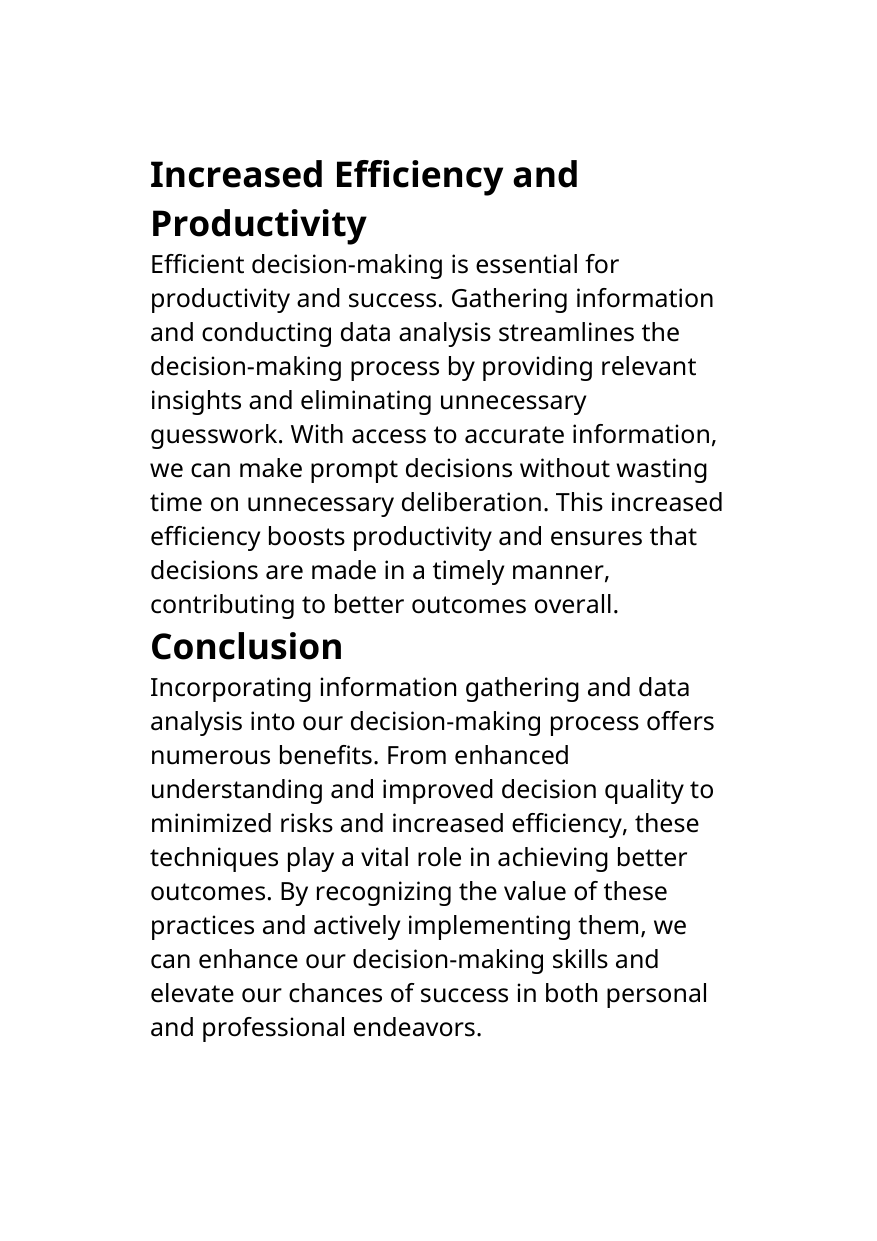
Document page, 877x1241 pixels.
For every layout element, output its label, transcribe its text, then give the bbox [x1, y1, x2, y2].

text Efficient decision-making is essential for productivity and success. Gathering information and conducting data analysis streamlines the decision-making process by providing relevant insights and eliminating unnecessary guesswork. With access to accurate information, we can make prompt decisions without wasting time on unnecessary deliberation. This increased efficiency boosts productivity and ensures that decisions are made in a timely manner, contributing to better outcomes overall. [150, 246, 727, 621]
subtitle Conclusion [150, 621, 727, 669]
subtitle Increased Efficiency and Productivity [150, 150, 727, 246]
text Incorporating information gathering and data analysis into our decision-making process offers numerous benefits. From enhanced understanding and improved decision quality to minimized risks and increased efficiency, these techniques play a vital role in achieving better outcomes. By recognizing the value of these practices and actively implementing them, we can enhance our decision-making skills and elevate our chances of success in both personal and professional endeavors. [150, 669, 727, 1044]
